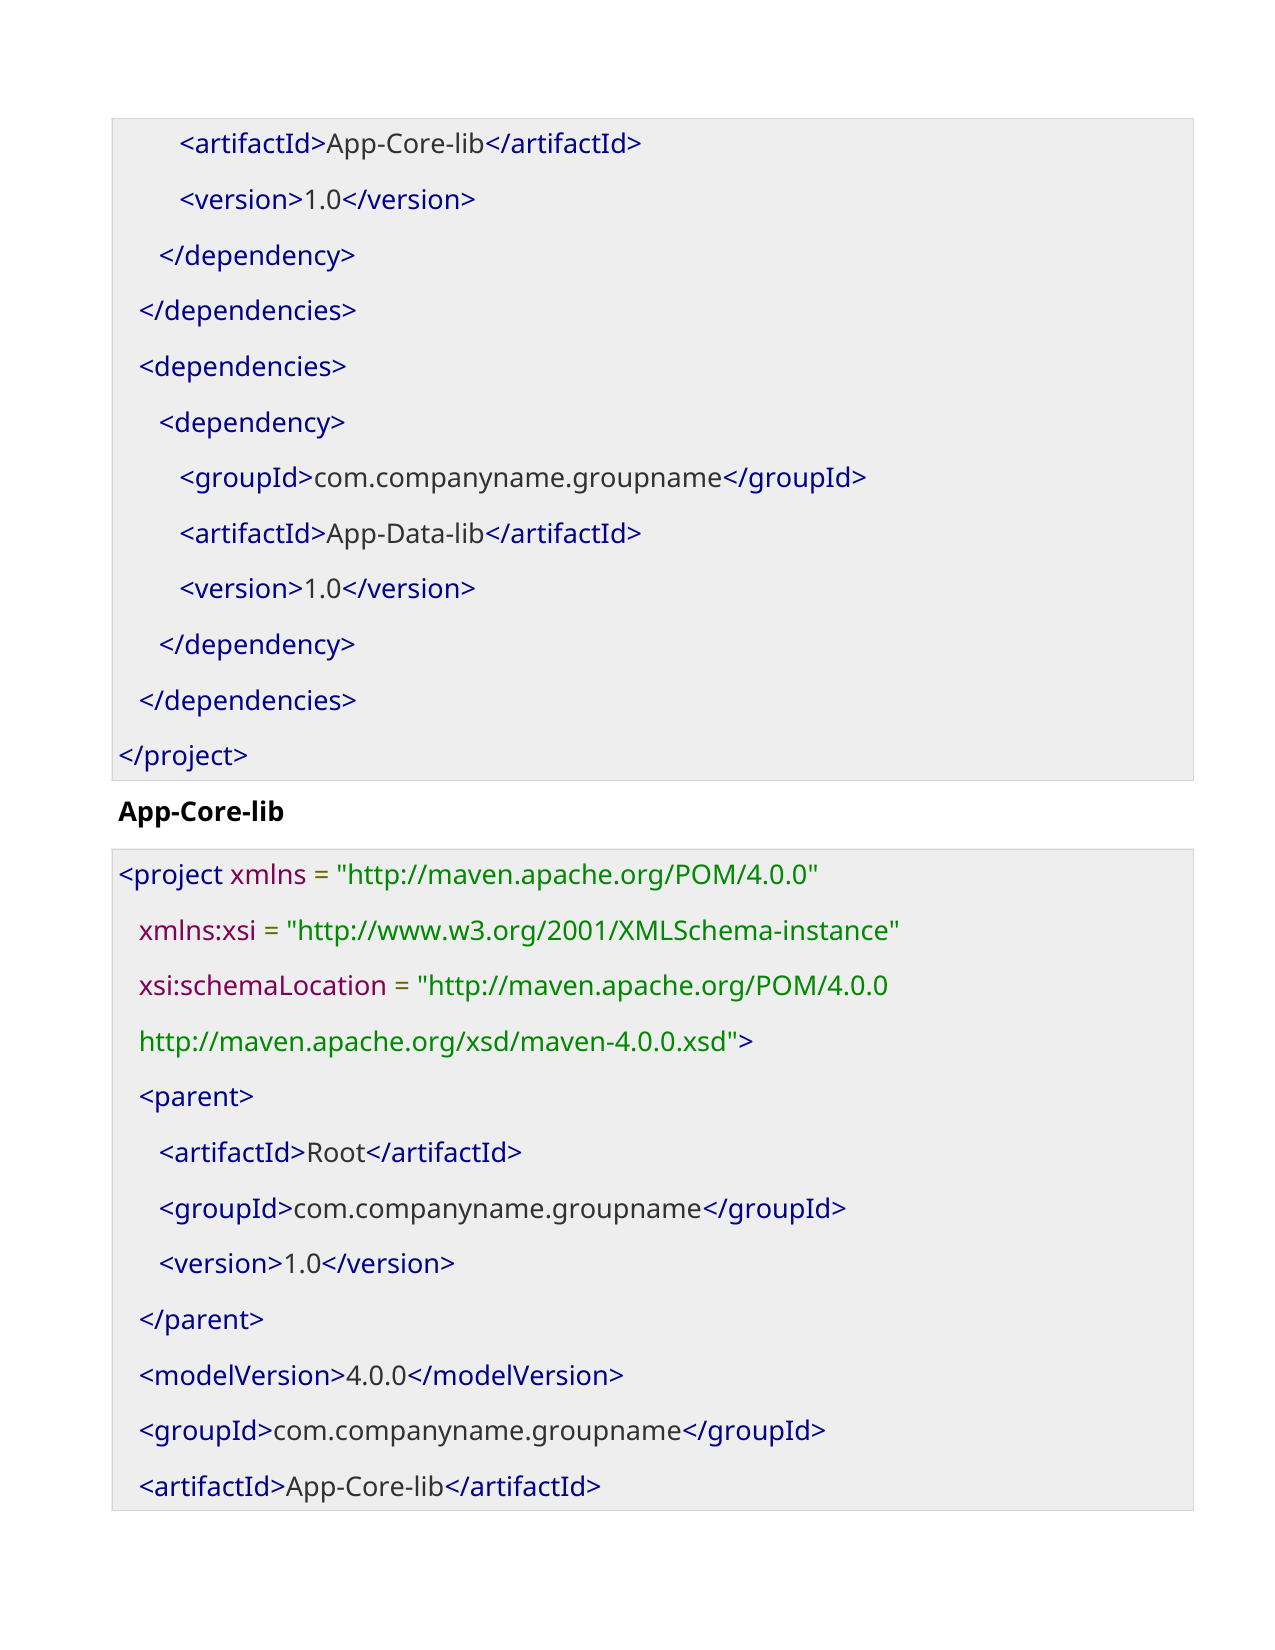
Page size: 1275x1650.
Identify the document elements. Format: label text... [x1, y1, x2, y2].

text <groupId>com.companyname.groupname</groupId> [113, 1405, 1193, 1448]
text <version>1.0</version> [113, 1238, 1193, 1282]
text <dependencies> [113, 341, 1193, 384]
text <project xmlns = "http://maven.apache.org/POM/4.0.0" [113, 850, 1193, 892]
text xsi:schemaLocation = "http://maven.apache.org/POM/4.0.0 [113, 960, 1193, 1003]
text <version>1.0</version> [113, 563, 1193, 607]
text </dependency> [113, 229, 1193, 273]
text </parent> [113, 1293, 1193, 1337]
text <artifactId>App-Data-lib</artifactId> [113, 507, 1193, 551]
text <artifactId>App-Core-lib</artifactId> [113, 1460, 1193, 1510]
text <parent> [113, 1071, 1193, 1115]
text </dependency> [113, 619, 1193, 662]
text <artifactId>App-Core-lib</artifactId> [113, 119, 1193, 162]
text http://maven.apache.org/xsd/maven-4.0.0.xsd"> [113, 1015, 1193, 1059]
text </dependencies> [113, 285, 1193, 329]
text </project> [113, 730, 1193, 780]
text <artifactId>Root</artifactId> [113, 1127, 1193, 1170]
text xmlns:xsi = "http://www.w3.org/2001/XMLSchema-instance" [113, 904, 1193, 948]
text <modelVersion>4.0.0</modelVersion> [113, 1349, 1193, 1393]
text </dependencies> [113, 674, 1193, 718]
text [113, 452, 1193, 496]
text <groupId>com.companyname.groupname</groupId> [113, 1182, 1193, 1226]
text <dependency> [113, 396, 1193, 440]
text <version>1.0</version> [113, 174, 1193, 217]
text App-Core-lib [118, 793, 1187, 830]
